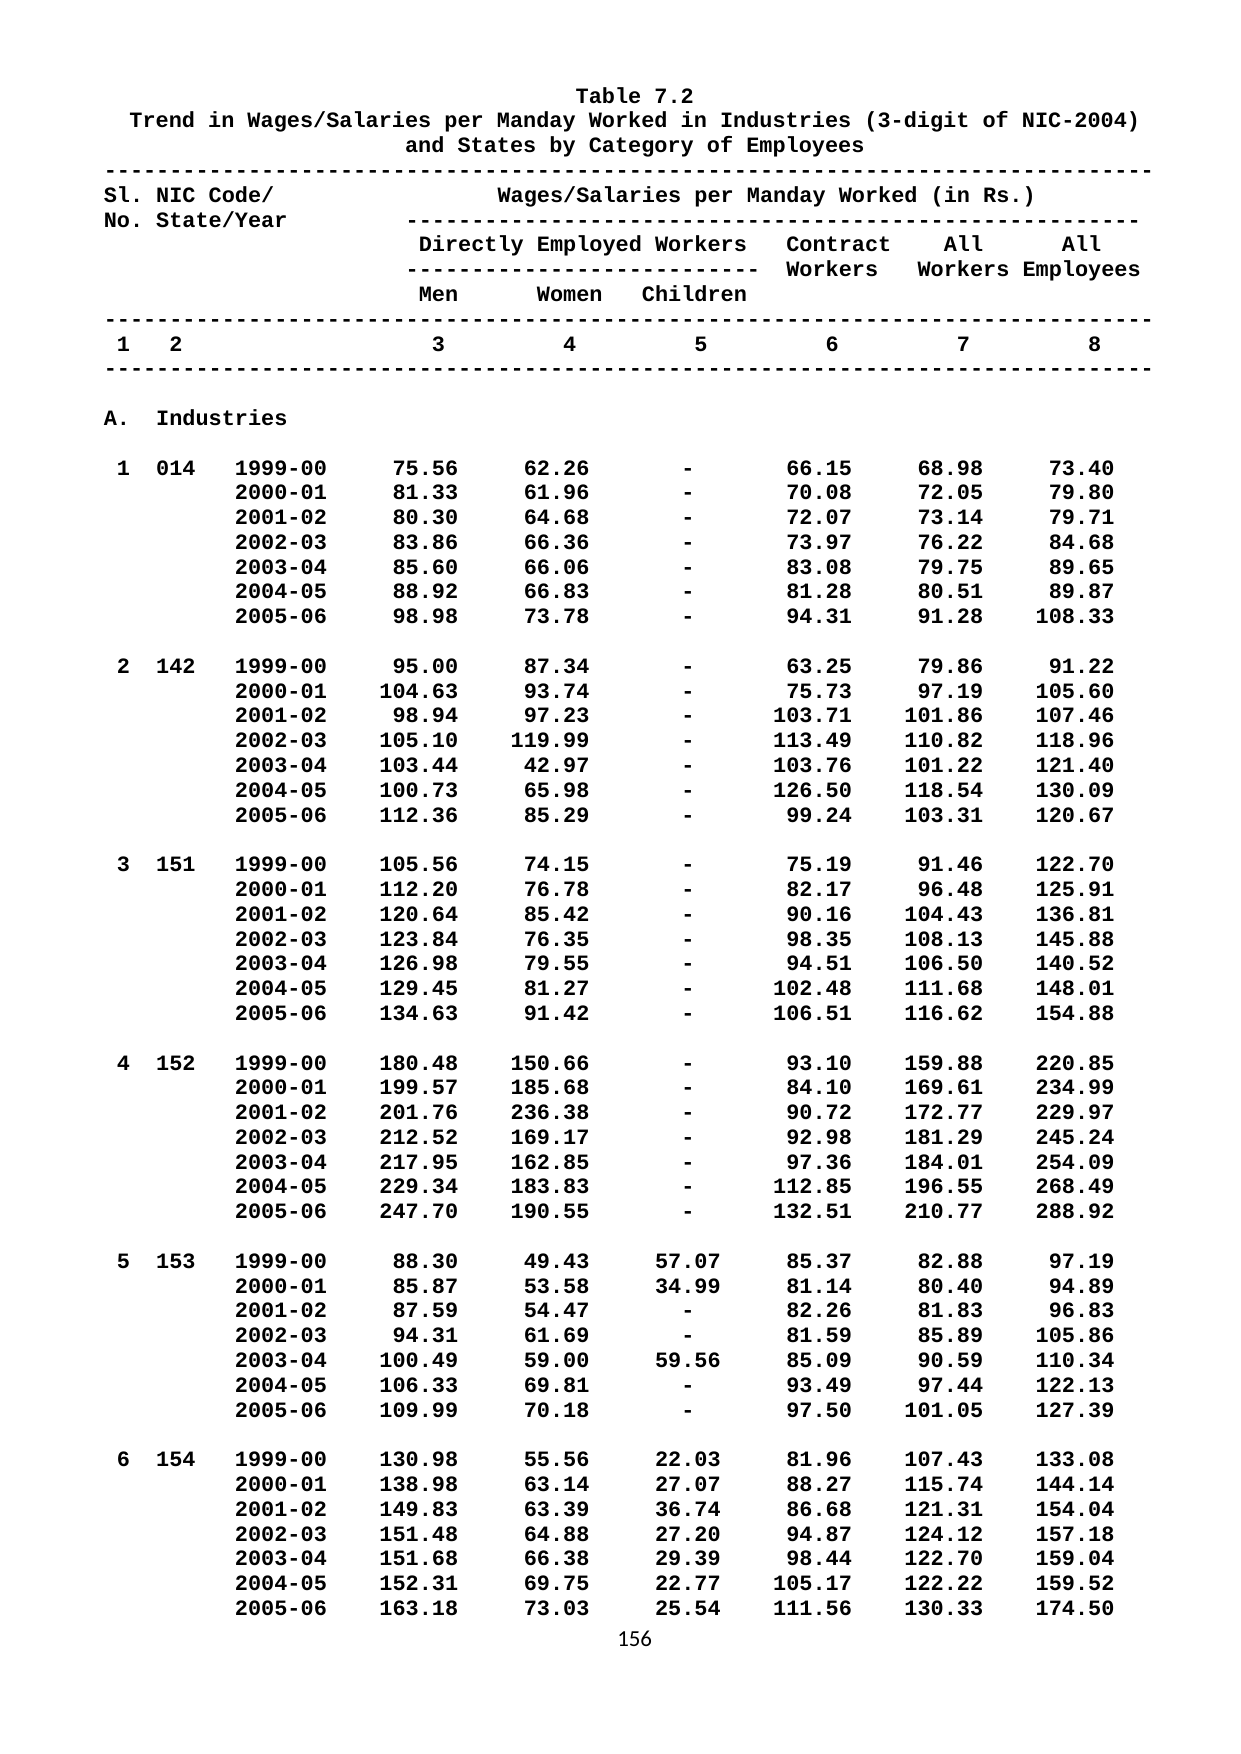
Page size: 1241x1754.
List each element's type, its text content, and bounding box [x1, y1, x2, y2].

text 2002-03 151.48 64.88 27.20 94.87 124.12 157.18 [103, 1523, 1165, 1547]
text 2003-04 126.98 79.55 - 94.51 106.50 140.52 [103, 952, 1165, 977]
text 2002-03 212.52 169.17 - 92.98 181.29 245.24 [103, 1126, 1165, 1151]
text 4 152 1999-00 180.48 150.66 - 93.10 159.88 220.85 [103, 1052, 1165, 1076]
text 2003-04 103.44 42.97 - 103.76 101.22 121.40 [103, 754, 1165, 779]
text 5 153 1999-00 88.30 49.43 57.07 85.37 82.88 97.19 [103, 1250, 1165, 1275]
text 2001-02 80.30 64.68 - 72.07 73.14 79.71 [103, 506, 1165, 531]
text 2002-03 94.31 61.69 - 81.59 85.89 105.86 [103, 1324, 1165, 1349]
text 2004-05 229.34 183.83 - 112.85 196.55 268.49 [103, 1176, 1165, 1200]
text 2005-06 109.99 70.18 - 97.50 101.05 127.39 [103, 1399, 1165, 1423]
text 2005-06 163.18 73.03 25.54 111.56 130.33 174.50 [103, 1597, 1165, 1622]
text -------------------------------------------------------------------------------- [103, 308, 1165, 333]
text 3 151 1999-00 105.56 74.15 - 75.19 91.46 122.70 [103, 853, 1165, 878]
text 2000-01 81.33 61.96 - 70.08 72.05 79.80 [103, 481, 1165, 506]
text 2005-06 134.63 91.42 - 106.51 116.62 154.88 [103, 1002, 1165, 1027]
text 2001-02 149.83 63.39 36.74 86.68 121.31 154.04 [103, 1498, 1165, 1523]
text 2003-04 217.95 162.85 - 97.36 184.01 254.09 [103, 1151, 1165, 1176]
text 2002-03 105.10 119.99 - 113.49 110.82 118.96 [103, 729, 1165, 754]
text 2001-02 201.76 236.38 - 90.72 172.77 229.97 [103, 1101, 1165, 1126]
text Directly Employed Workers Contract All All [103, 233, 1165, 258]
text -------------------------------------------------------------------------------- [103, 159, 1165, 184]
text No. State/Year -------------------------------------------------------- [103, 209, 1165, 233]
text 2001-02 120.64 85.42 - 90.16 104.43 136.81 [103, 903, 1165, 928]
text 2003-04 151.68 66.38 29.39 98.44 122.70 159.04 [103, 1547, 1165, 1572]
text 2004-05 129.45 81.27 - 102.48 111.68 148.01 [103, 977, 1165, 1002]
text 2002-03 123.84 76.35 - 98.35 108.13 145.88 [103, 928, 1165, 952]
text 2004-05 88.92 66.83 - 81.28 80.51 89.87 [103, 581, 1165, 605]
text 2000-01 199.57 185.68 - 84.10 169.61 234.99 [103, 1076, 1165, 1101]
text 2000-01 104.63 93.74 - 75.73 97.19 105.60 [103, 680, 1165, 704]
text --------------------------- Workers Workers Employees [103, 258, 1165, 283]
text 1 2 3 4 5 6 7 8 [103, 333, 1165, 357]
text 2000-01 85.87 53.58 34.99 81.14 80.40 94.89 [103, 1275, 1165, 1299]
text Trend in Wages/Salaries per Manday Worked in Industries (3-digit of NIC-2004) and States by Category of Employees [103, 109, 1165, 159]
text 2004-05 152.31 69.75 22.77 105.17 122.22 159.52 [103, 1572, 1165, 1597]
text 2001-02 87.59 54.47 - 82.26 81.83 96.83 [103, 1299, 1165, 1324]
text 2005-06 98.98 73.78 - 94.31 91.28 108.33 [103, 605, 1165, 630]
text Men Women Children [103, 283, 1165, 308]
text 2002-03 83.86 66.36 - 73.97 76.22 84.68 [103, 531, 1165, 556]
text 2 142 1999-00 95.00 87.34 - 63.25 79.86 91.22 [103, 655, 1165, 680]
text Sl. NIC Code/ Wages/Salaries per Manday Worked (in Rs.) [103, 184, 1165, 209]
text 2003-04 85.60 66.06 - 83.08 79.75 89.65 [103, 556, 1165, 581]
text -------------------------------------------------------------------------------- [103, 357, 1165, 382]
text 6 154 1999-00 130.98 55.56 22.03 81.96 107.43 133.08 [103, 1448, 1165, 1473]
text A. Industries [103, 407, 1165, 432]
text 2001-02 98.94 97.23 - 103.71 101.86 107.46 [103, 704, 1165, 729]
text 2005-06 247.70 190.55 - 132.51 210.77 288.92 [103, 1200, 1165, 1225]
text 2000-01 138.98 63.14 27.07 88.27 115.74 144.14 [103, 1473, 1165, 1498]
text Table 7.2 [103, 85, 1165, 109]
text 2004-05 100.73 65.98 - 126.50 118.54 130.09 [103, 779, 1165, 804]
text 2005-06 112.36 85.29 - 99.24 103.31 120.67 [103, 804, 1165, 828]
text 2003-04 100.49 59.00 59.56 85.09 90.59 110.34 [103, 1349, 1165, 1374]
text 1 014 1999-00 75.56 62.26 - 66.15 68.98 73.40 [103, 457, 1165, 481]
text 2000-01 112.20 76.78 - 82.17 96.48 125.91 [103, 878, 1165, 903]
text 2004-05 106.33 69.81 - 93.49 97.44 122.13 [103, 1374, 1165, 1399]
